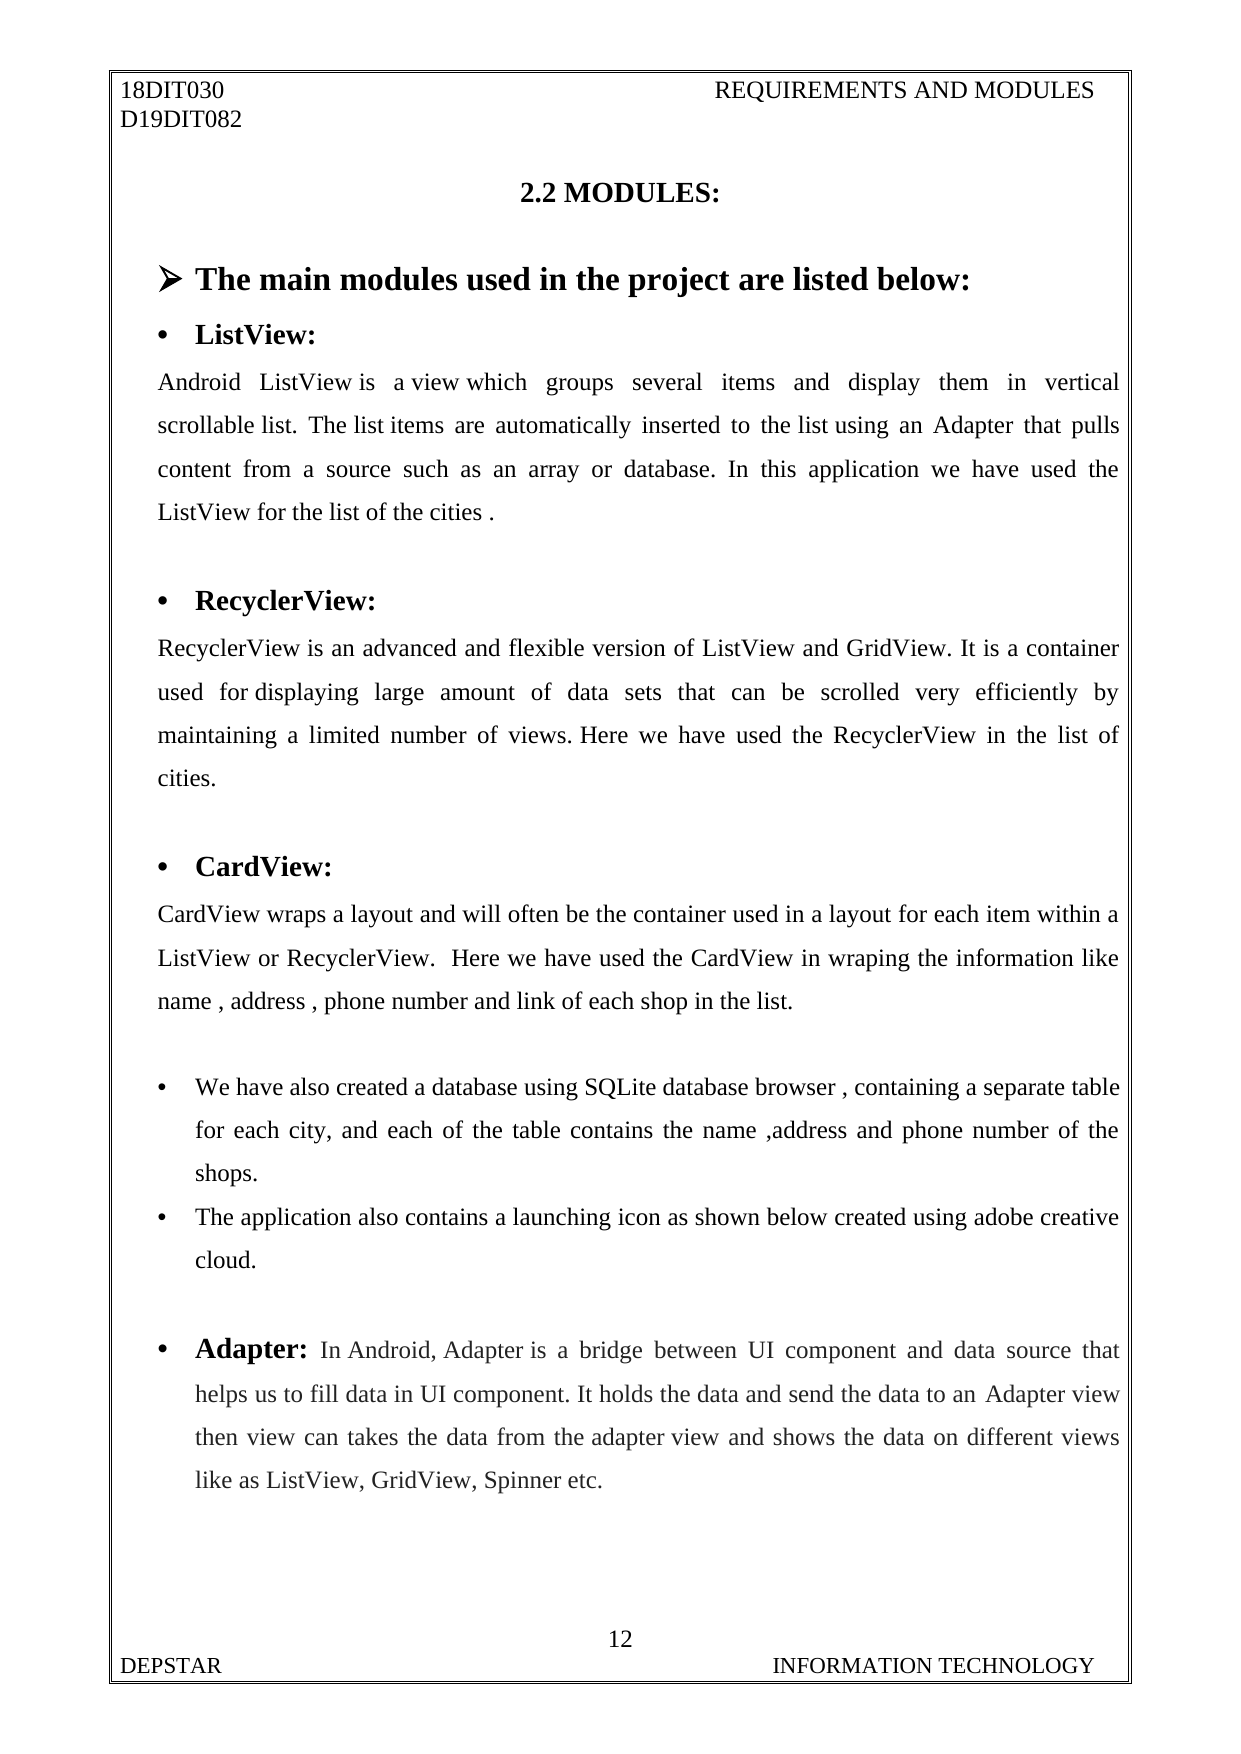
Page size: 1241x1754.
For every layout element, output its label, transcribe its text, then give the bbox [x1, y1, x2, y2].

list We have also created a database using SQLite database browser , containing a separate table for each city, and each of the table contains the name ,address and phone number of the shops. [157, 1072, 1120, 1187]
list RecyclerView: [157, 583, 1120, 617]
list ListView: [157, 317, 1120, 351]
list Adapter: In Android, Adapter is a bridge between UI component and data source that helps us to fill data in UI component. It holds the data and send the data to an Adapter view then view can takes the data from the adapter view and shows the data on different views like as ListView, GridView, Spinner etc. [157, 1331, 1120, 1494]
list The main modules used in the project are listed below: [157, 259, 1120, 298]
text Android ListView is a view which groups several items and display them in vertical scrollable list. The list items are automatically inserted to the list using an Adapter that pulls content from a source such as an array or database. In this application we have used the ListView for the list of the cities . [157, 367, 1120, 526]
text RecyclerView is an advanced and flexible version of ListView and GridView. It is a container used for displaying large amount of data sets that can be scrolled very efficiently by maintaining a limited number of views. Here we have used the RecyclerView in the list of cities. [157, 633, 1120, 792]
text CardView wraps a layout and will often be the container used in a layout for each item within a ListView or RecyclerView. Here we have used the CardView in wraping the information like name , address , phone number and link of each shop in the list. [157, 899, 1120, 1014]
list The application also contains a launching icon as shown below created using adobe creative cloud. [157, 1201, 1120, 1273]
list CardView: [157, 849, 1120, 883]
text 2.2 MODULES: [120, 176, 1120, 209]
